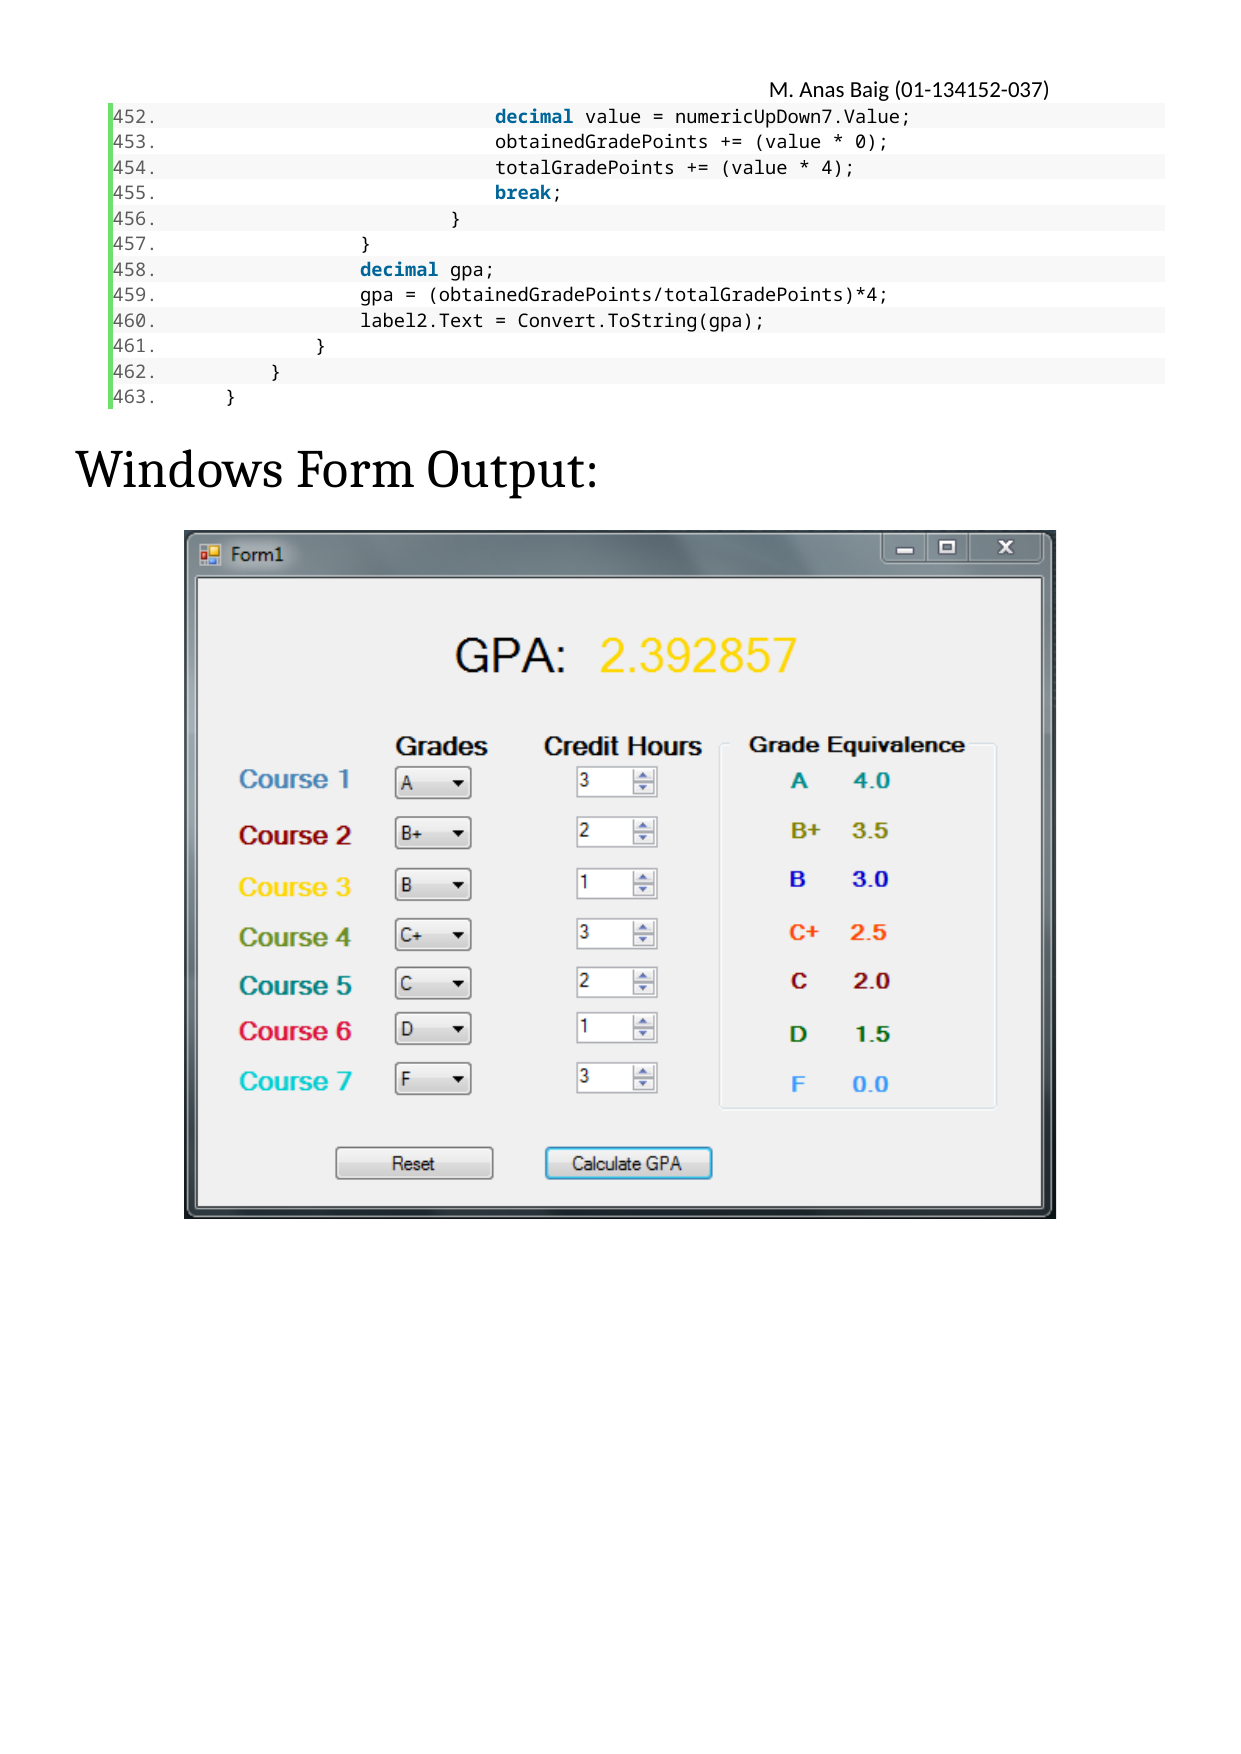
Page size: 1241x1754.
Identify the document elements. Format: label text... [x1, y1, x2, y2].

list } [113, 231, 1165, 256]
text Windows Form Output: [75, 438, 1165, 501]
list obtainedGradePoints += (value * 0); [113, 128, 1165, 154]
list } [113, 384, 1165, 409]
list decimal gpa; [113, 256, 1165, 282]
list } [113, 205, 1165, 231]
list totalGradePoints += (value * 4); [113, 154, 1165, 179]
list break; [113, 179, 1165, 205]
list label2.Text = Convert.ToString(gpa); [113, 307, 1165, 333]
picture [184, 530, 1057, 1219]
list } [113, 358, 1165, 384]
list } [113, 333, 1165, 358]
list decimal value = numericUpDown7.Value; [113, 103, 1165, 128]
list gpa = (obtainedGradePoints/totalGradePoints)*4; [113, 282, 1165, 307]
